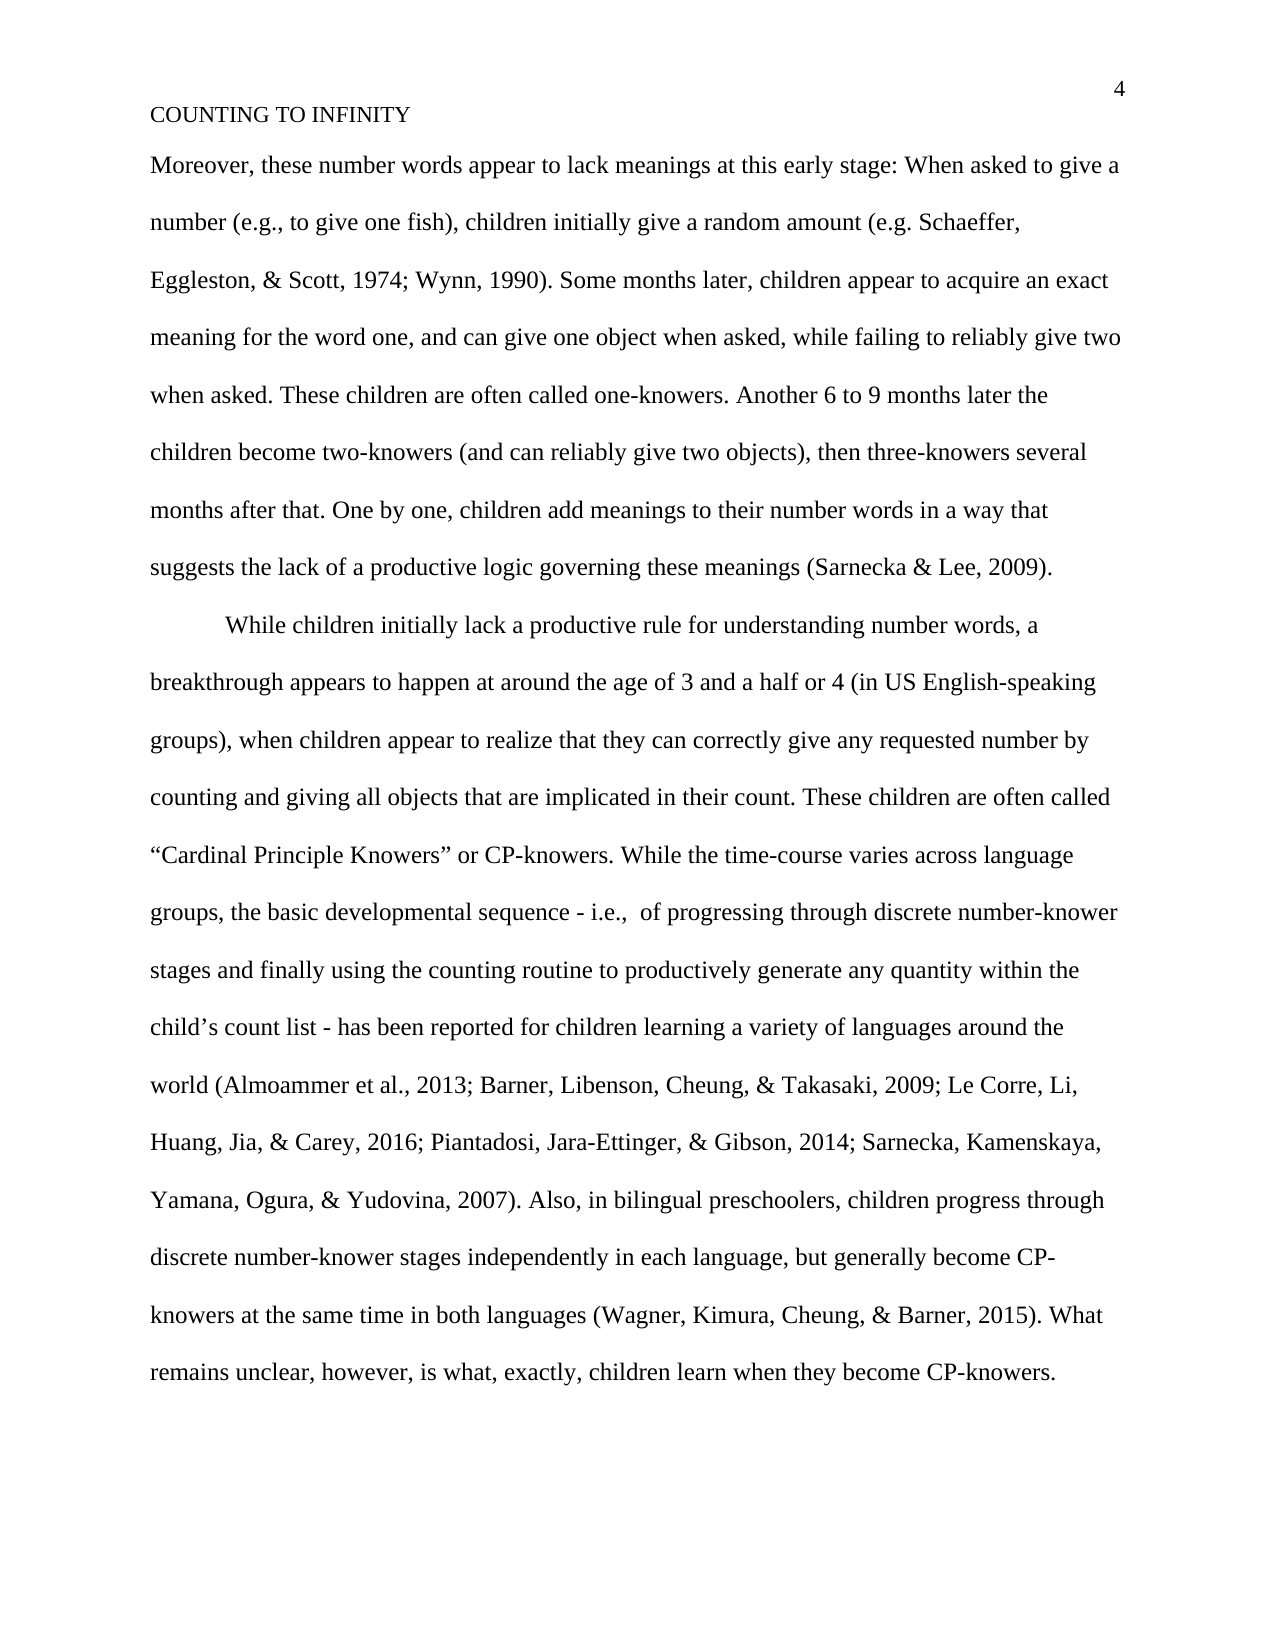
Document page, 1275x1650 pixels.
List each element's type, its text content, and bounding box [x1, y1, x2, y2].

text While children initially lack a productive rule for understanding number words, a breakthrough appears to happen at around the age of 3 and a half or 4 (in US English-speaking groups), when children appear to realize that they can correctly give any requested number by counting and giving all objects that are implicated in their count. These children are often called “Cardinal Principle Knowers” or CP-knowers. While the time-course varies across language groups, the basic developmental sequence - i.e., of progressing through discrete number-knower stages and finally using the counting routine to productively generate any quantity within the child’s count list - has been reported for children learning a variety of languages around the world (Almoammer et al., 2013; Barner, Libenson, Cheung, & Takasaki, 2009; Le Corre, Li, Huang, Jia, & Carey, 2016; Piantadosi, Jara-Ettinger, & Gibson, 2014; Sarnecka, Kamenskaya, Yamana, Ogura, & Yudovina, 2007). Also, in bilingual preschoolers, children progress through discrete number-knower stages independently in each language, but generally become CP-knowers at the same time in both languages (Wagner, Kimura, Cheung, & Barner, 2015). What remains unclear, however, is what, exactly, children learn when they become CP-knowers. [150, 610, 1125, 1386]
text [150, 150, 1125, 581]
